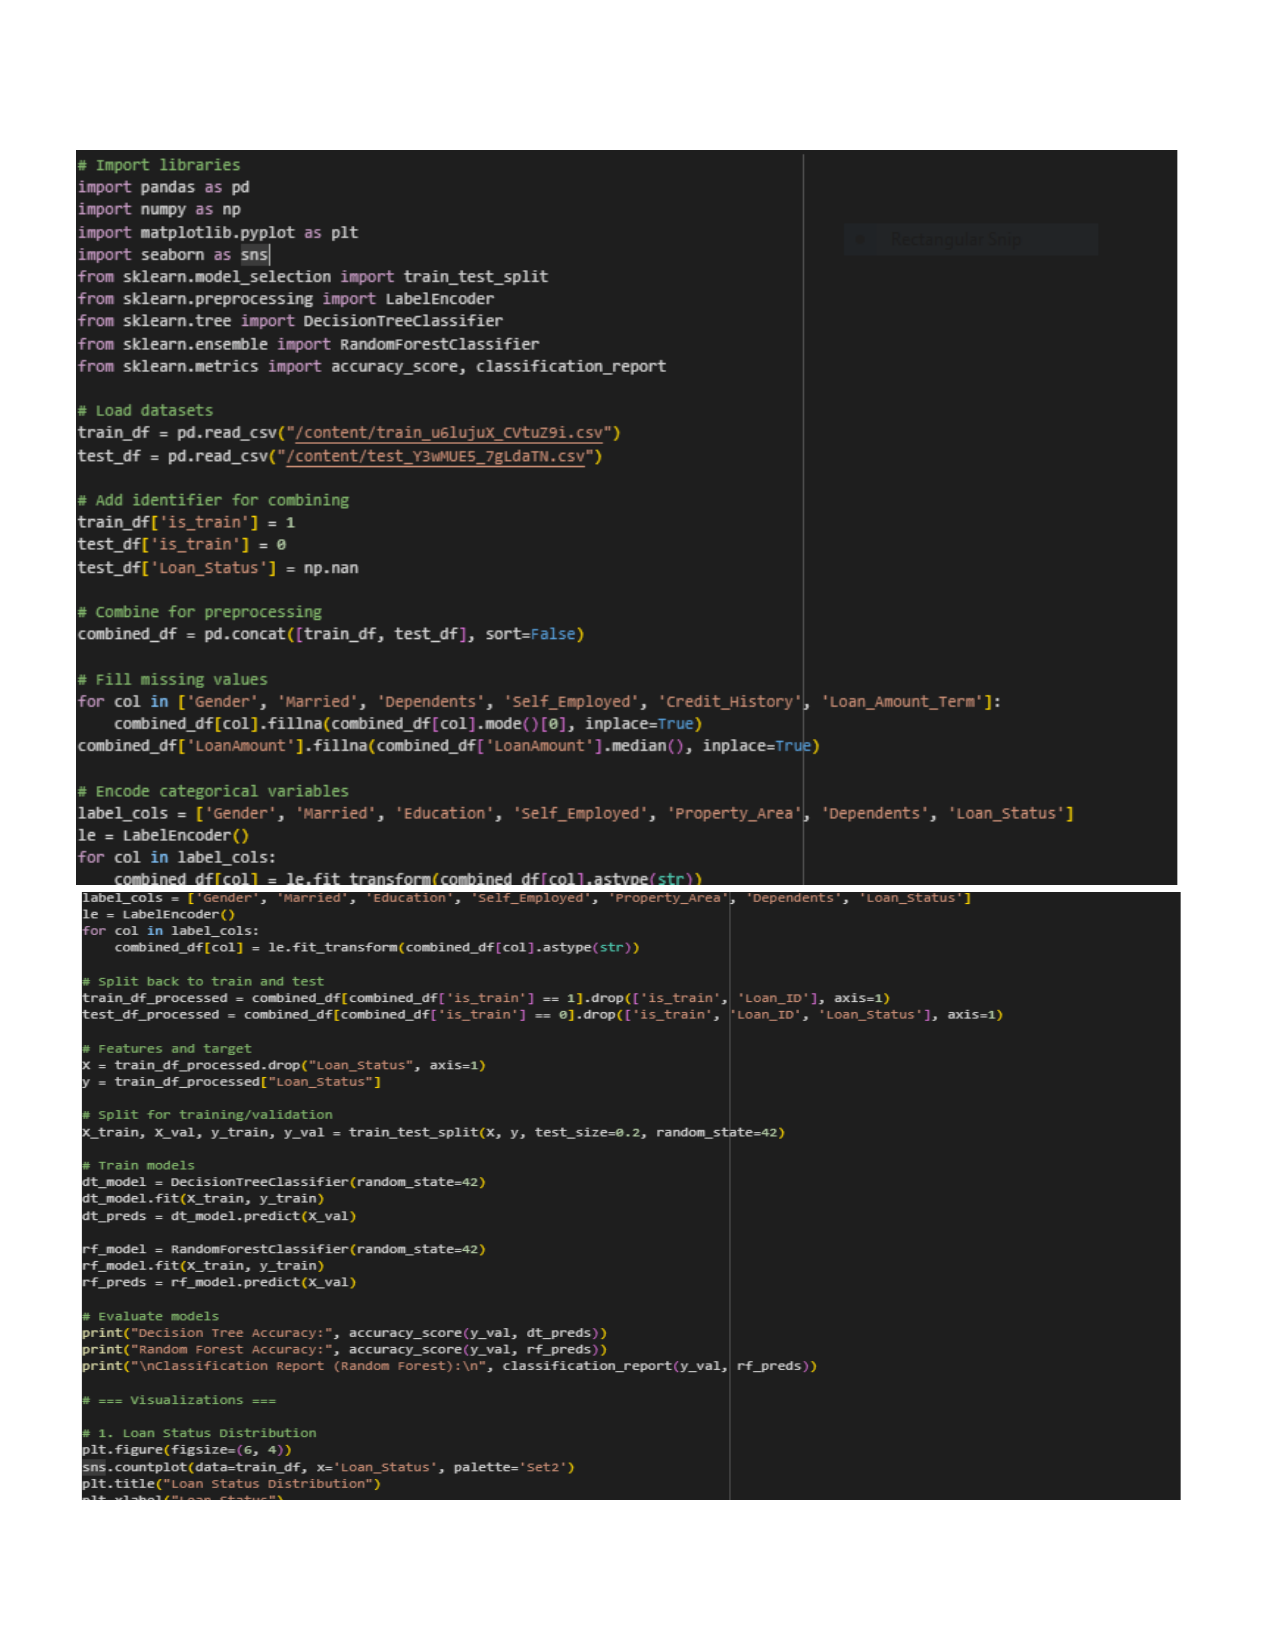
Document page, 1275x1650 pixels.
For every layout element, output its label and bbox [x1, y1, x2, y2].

picture [76, 150, 1178, 885]
picture [81, 892, 1181, 1500]
